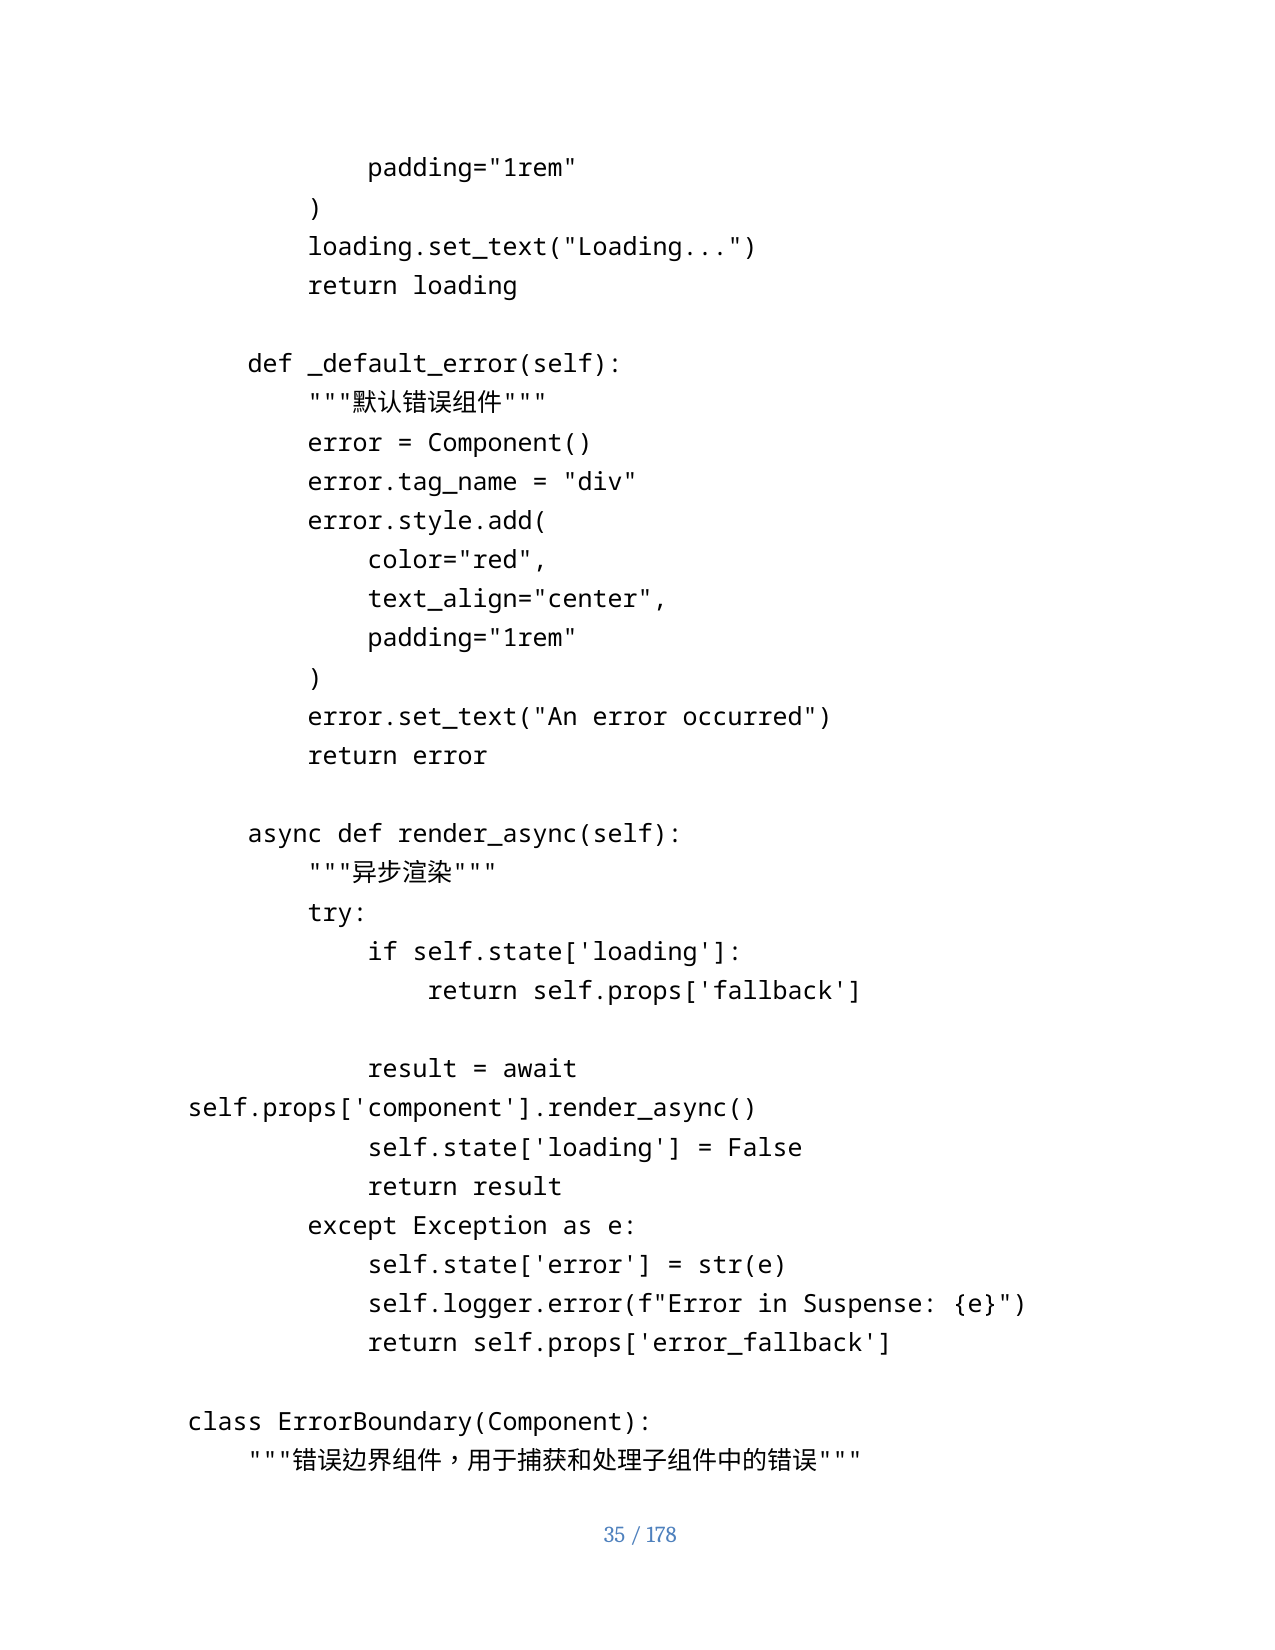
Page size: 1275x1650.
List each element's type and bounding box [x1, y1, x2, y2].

text [187, 150, 1087, 1477]
